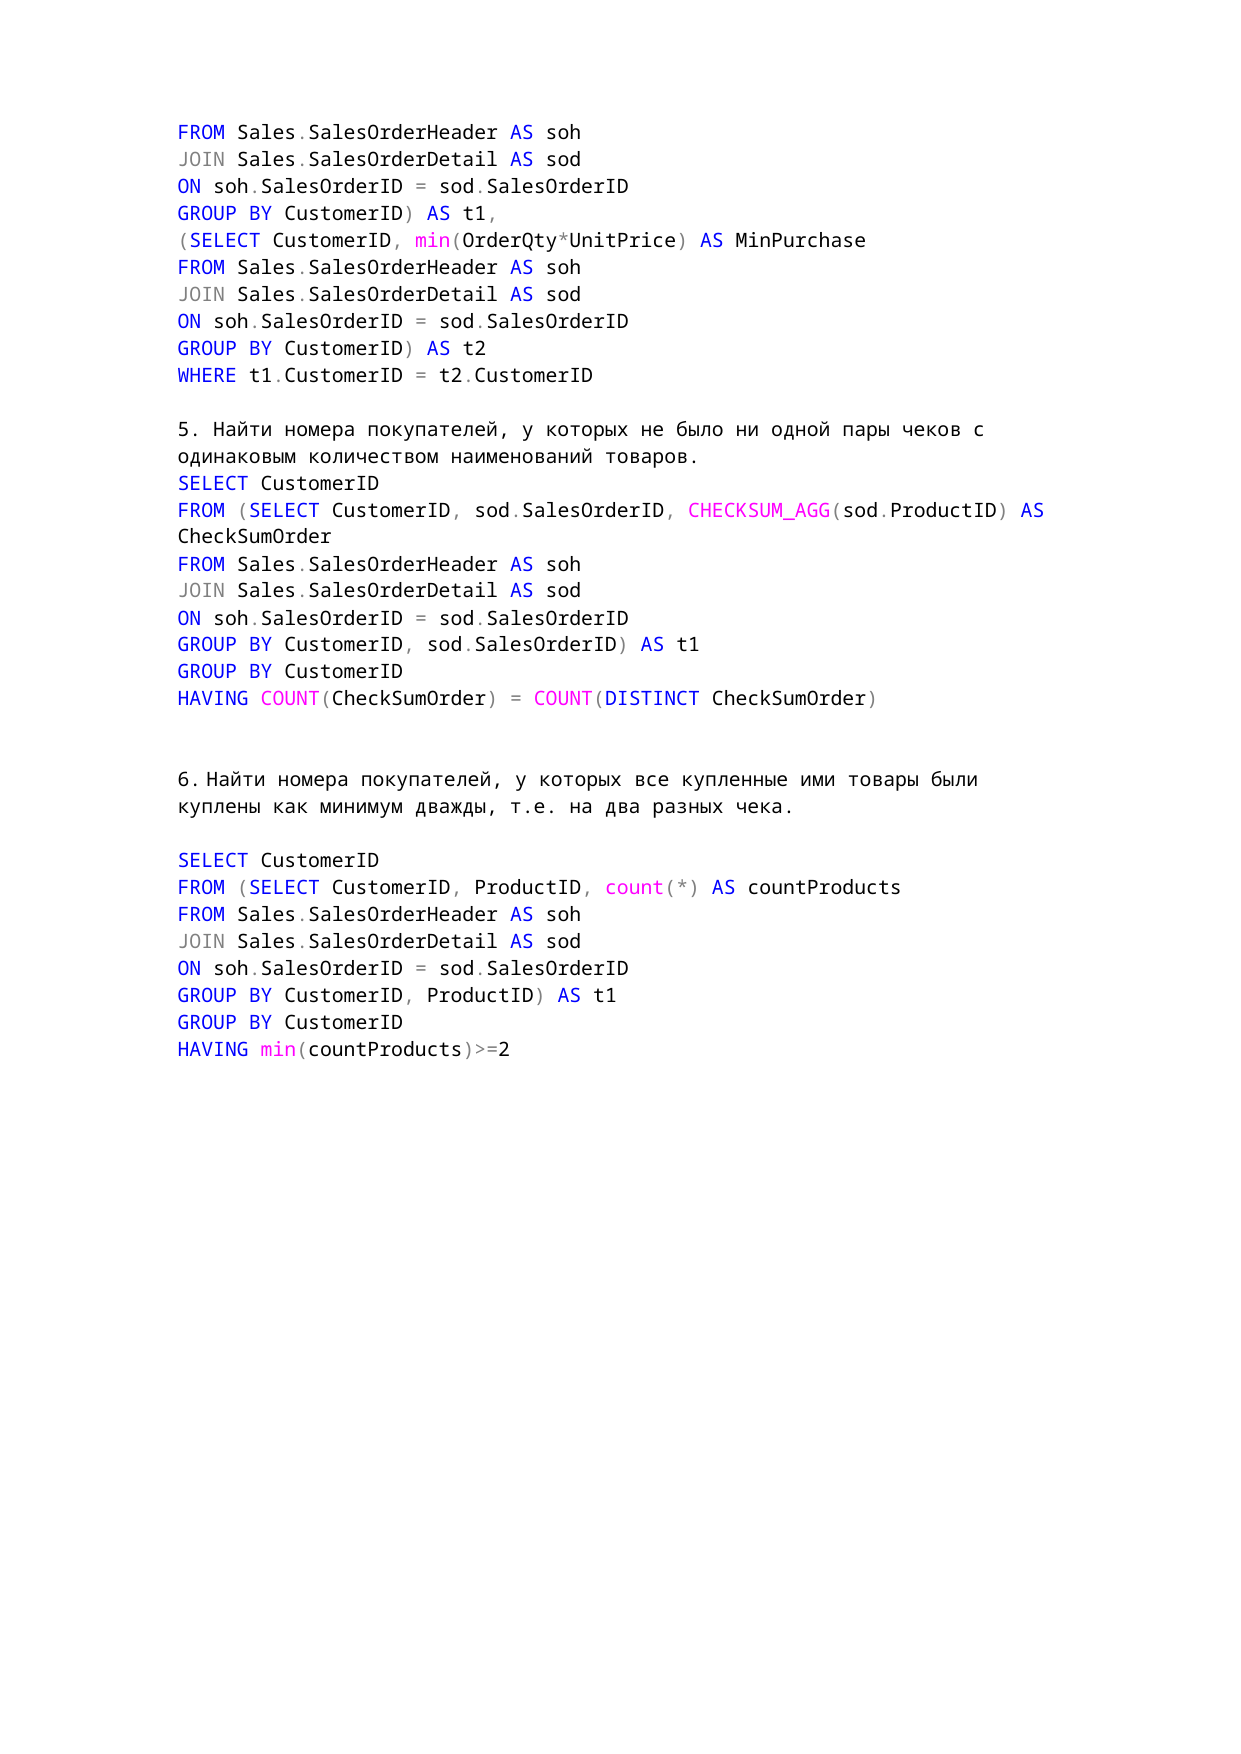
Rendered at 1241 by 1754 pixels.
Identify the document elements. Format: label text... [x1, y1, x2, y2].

text GROUP BY CustomerID, ProductID) AS t1 [177, 981, 1152, 1008]
text одинаковым количеством наименований товаров. [177, 442, 1152, 469]
text 5. Найти номера покупателей, у которых не было ни одной пары чеков с [177, 415, 1152, 442]
text JOIN Sales.SalesOrderDetail AS sod [177, 280, 1152, 307]
text FROM Sales.SalesOrderHeader AS soh [177, 901, 1152, 927]
text FROM Sales.SalesOrderHeader AS soh [177, 253, 1152, 280]
text ON soh.SalesOrderID = sod.SalesOrderID [177, 307, 1152, 334]
text SELECT CustomerID [177, 469, 1152, 496]
text FROM (SELECT CustomerID, ProductID, count(*) AS countProducts [177, 873, 1152, 901]
text FROM (SELECT CustomerID, sod.SalesOrderID, CHECKSUM_AGG(sod.ProductID) AS CheckSumOrder [177, 496, 1152, 550]
text (SELECT CustomerID, min(OrderQty*UnitPrice) AS MinPurchase [177, 226, 1152, 253]
text HAVING min(countProducts)>=2 [177, 1035, 1152, 1062]
text GROUP BY CustomerID [177, 1008, 1152, 1035]
text HAVING COUNT(CheckSumOrder) = COUNT(DISTINCT CheckSumOrder) [177, 685, 1152, 712]
text GROUP BY CustomerID, sod.SalesOrderID) AS t1 [177, 631, 1152, 658]
text GROUP BY CustomerID) AS t1, [177, 199, 1152, 226]
text ON soh.SalesOrderID = sod.SalesOrderID [177, 172, 1152, 199]
text ON soh.SalesOrderID = sod.SalesOrderID [177, 954, 1152, 981]
text JOIN Sales.SalesOrderDetail AS sod [177, 927, 1152, 954]
text GROUP BY CustomerID [177, 658, 1152, 685]
text 6. Найти номера покупателей, у которых все купленные ими товары были [177, 766, 1152, 793]
text JOIN Sales.SalesOrderDetail AS sod [177, 145, 1152, 172]
text JOIN Sales.SalesOrderDetail AS sod [177, 577, 1152, 604]
text SELECT CustomerID [177, 847, 1152, 873]
text WHERE t1.CustomerID = t2.CustomerID [177, 361, 1152, 388]
text GROUP BY CustomerID) AS t2 [177, 334, 1152, 361]
text куплены как минимум дважды, т.е. на два разных чека. [177, 793, 1152, 819]
text FROM Sales.SalesOrderHeader AS soh [177, 118, 1152, 145]
text ON soh.SalesOrderID = sod.SalesOrderID [177, 604, 1152, 631]
text FROM Sales.SalesOrderHeader AS soh [177, 550, 1152, 577]
